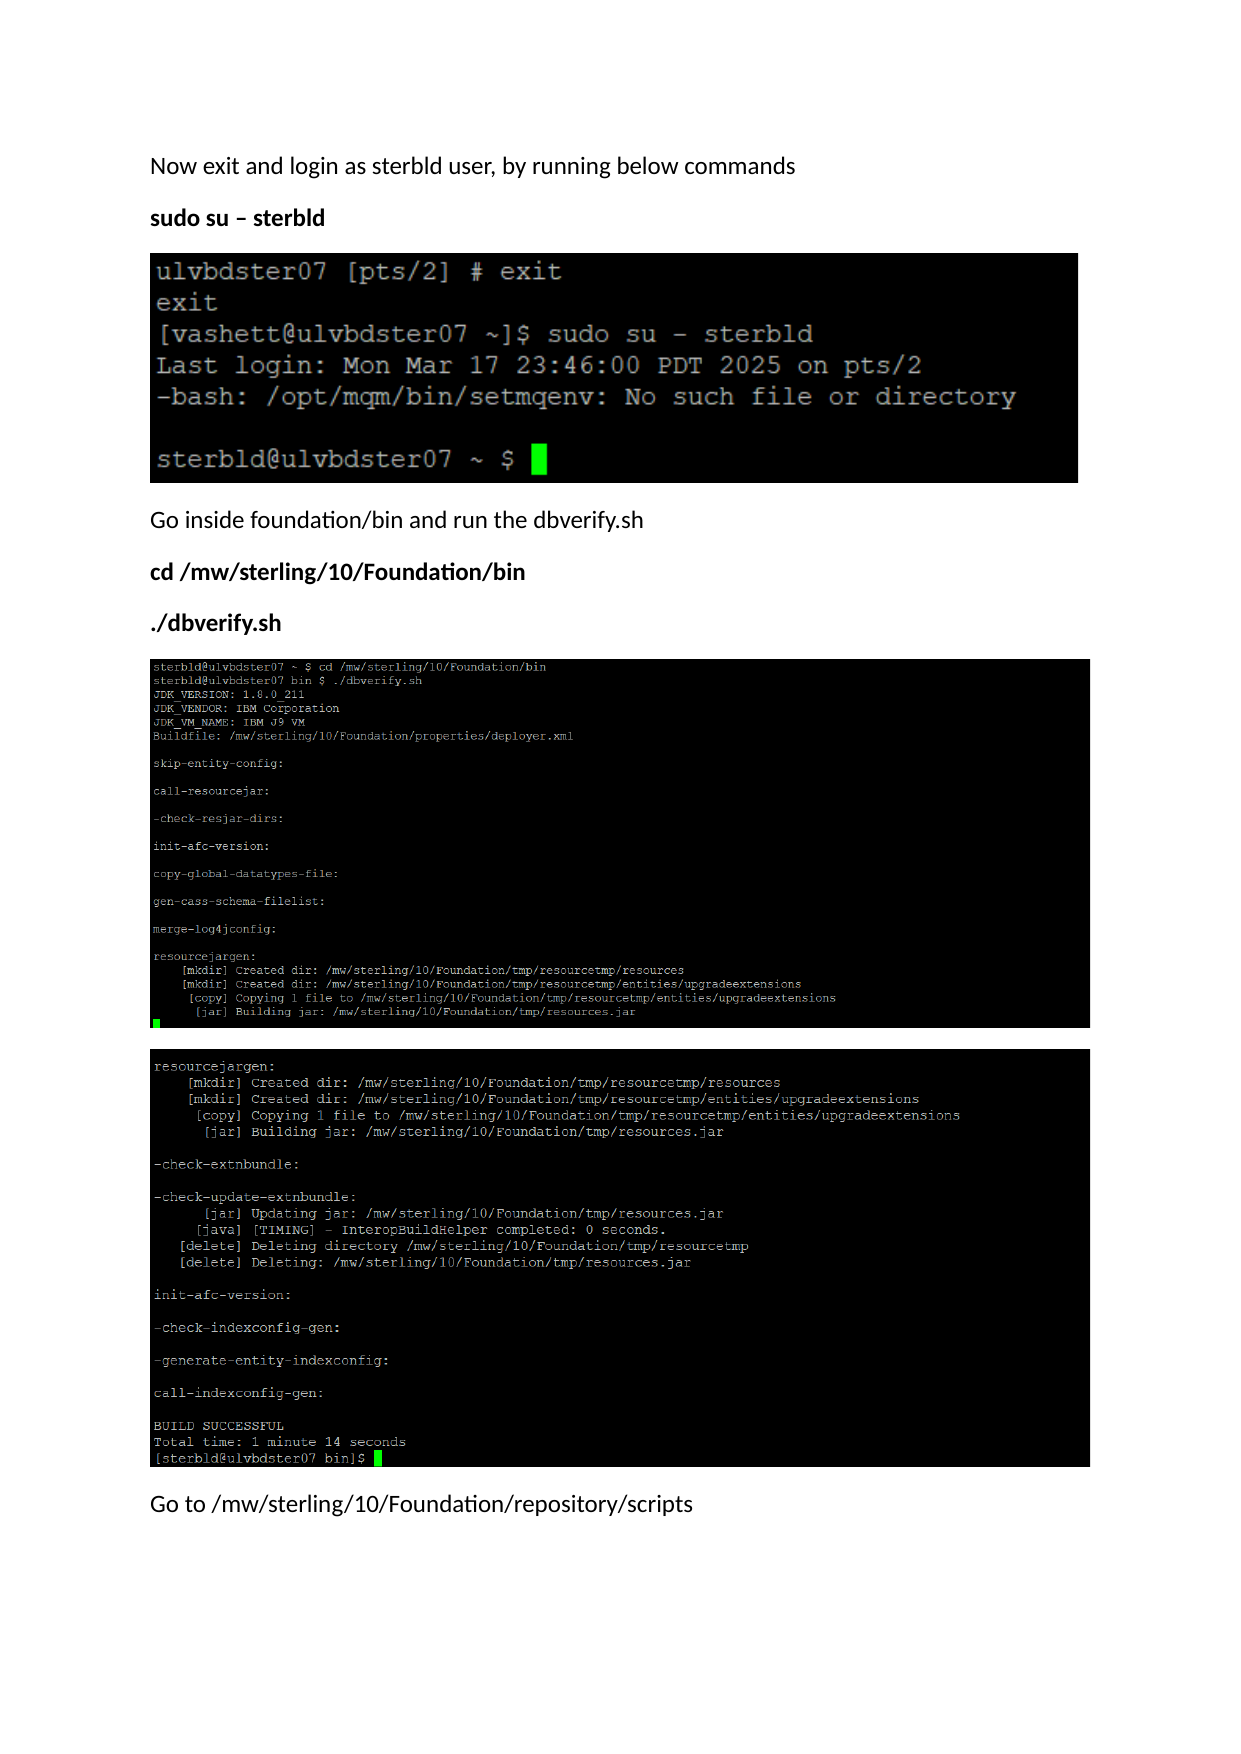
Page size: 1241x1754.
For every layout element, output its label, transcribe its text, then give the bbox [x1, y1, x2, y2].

picture [150, 1049, 1091, 1467]
text cd /mw/sterling/10/Foundation/bin [150, 556, 1090, 586]
text Now exit and login as sterbld user, by running below commands [150, 150, 1090, 181]
text ./dbverify.sh [150, 607, 1090, 638]
picture [150, 659, 1091, 1028]
text Go inside foundation/bin and run the dbverify.sh [150, 504, 1090, 535]
text sudo su – sterbld [150, 202, 1090, 232]
picture [150, 253, 1079, 483]
text Go to /mw/sterling/10/Foundation/repository/scripts [150, 1488, 1090, 1518]
